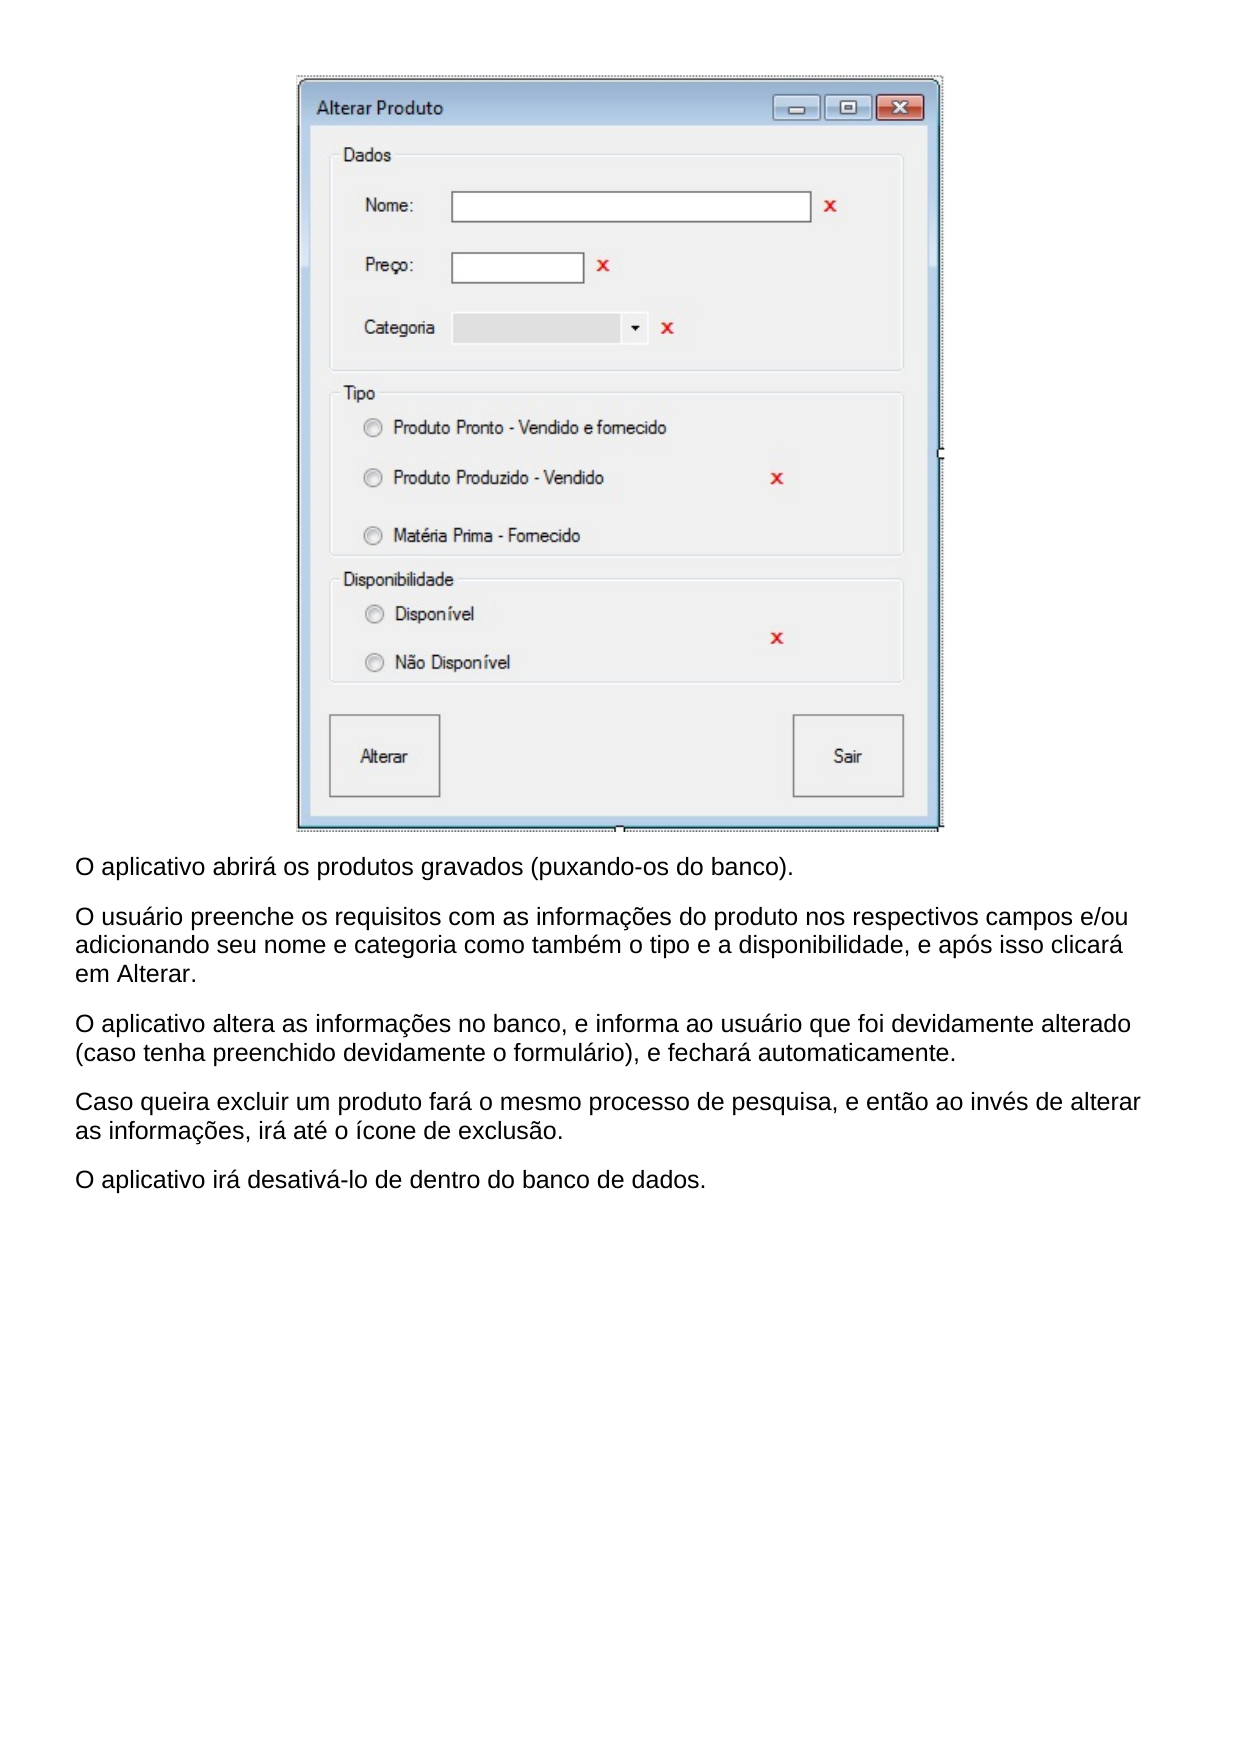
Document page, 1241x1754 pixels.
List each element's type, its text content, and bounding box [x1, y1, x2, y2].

text O usuário preenche os requisitos com as informações do produto nos respectivos campos e/ou adicionando seu nome e categoria como também o tipo e a disponibilidade, e após isso clicará em Alterar. [75, 902, 1165, 988]
text O aplicativo abrirá os produtos gravados (puxando-os do banco). [75, 852, 1165, 881]
text Caso queira excluir um produto fará o mesmo processo de pesquisa, e então ao invés de alterar as informações, irá até o ícone de exclusão. [75, 1087, 1165, 1144]
picture [296, 75, 945, 832]
text O aplicativo altera as informações no banco, e informa ao usuário que foi devidamente alterado (caso tenha preenchido devidamente o formulário), e fechará automaticamente. [75, 1009, 1165, 1066]
text O aplicativo irá desativá-lo de dentro do banco de dados. [75, 1165, 1165, 1194]
